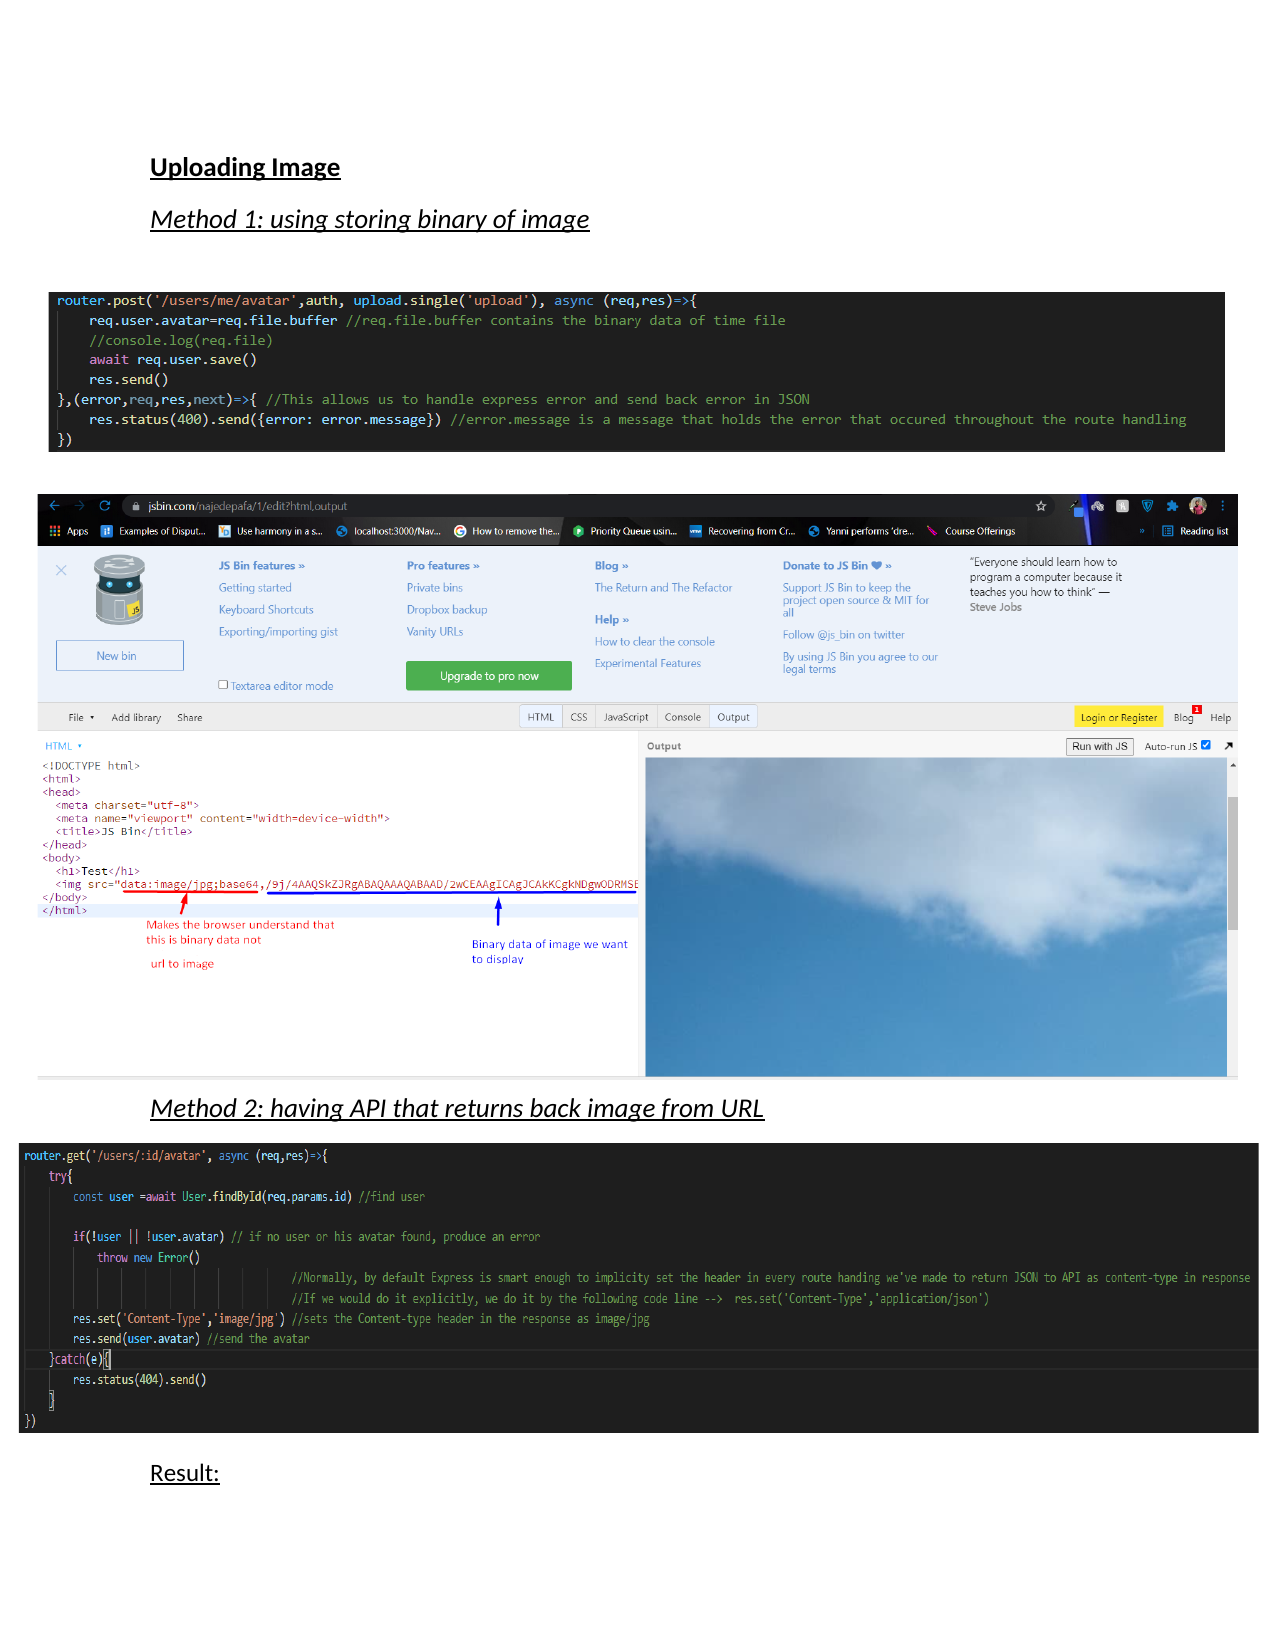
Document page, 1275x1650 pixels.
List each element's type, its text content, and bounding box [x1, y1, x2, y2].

text Uploading Image [150, 150, 1125, 183]
picture [48, 292, 1225, 452]
picture [18, 1143, 1259, 1433]
text Method 2: having API that returns back image from URL [150, 1091, 1125, 1124]
picture [37, 494, 1238, 1080]
text Result: [150, 1457, 1125, 1488]
text Method 1: using storing binary of image [150, 202, 1125, 235]
